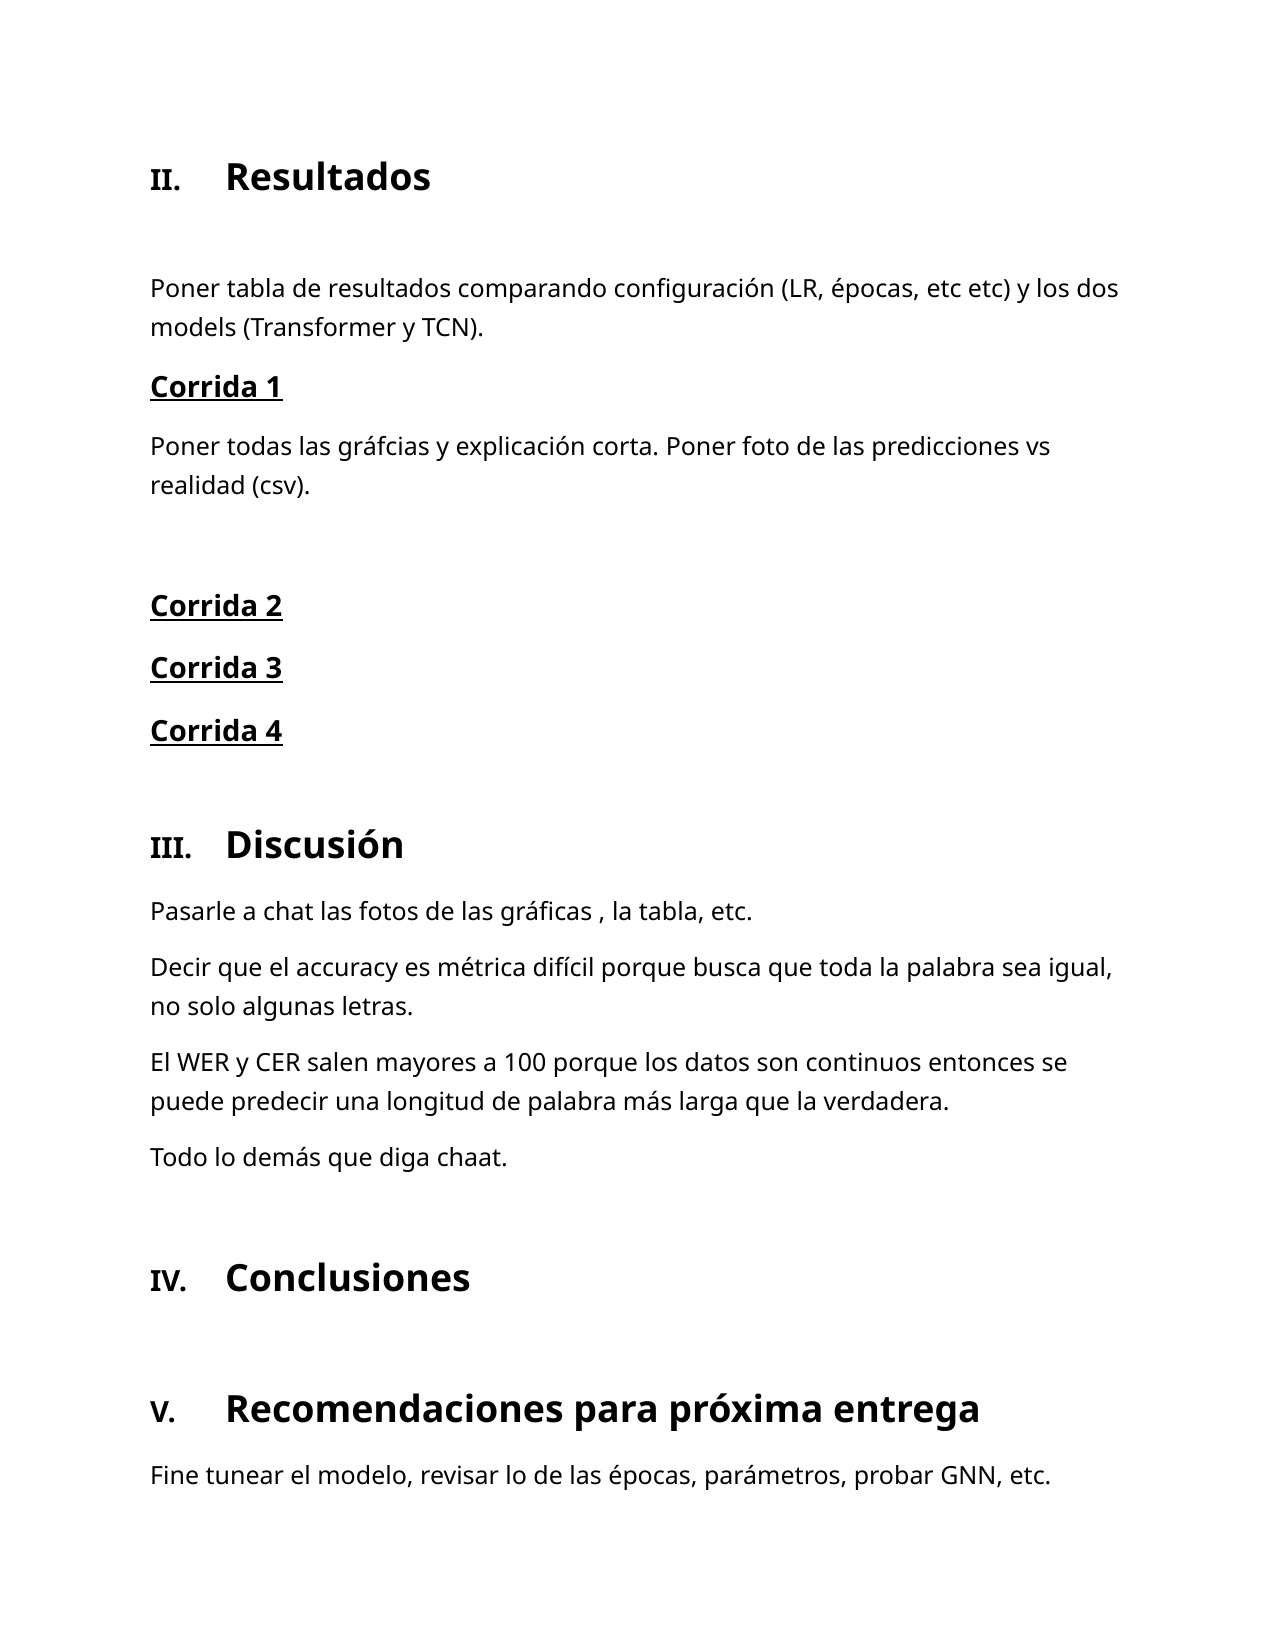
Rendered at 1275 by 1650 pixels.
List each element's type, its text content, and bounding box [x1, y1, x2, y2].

list Conclusiones [150, 1251, 1125, 1302]
text Corrida 4 [150, 710, 1125, 750]
text Poner todas las gráfcias y explicación corta. Poner foto de las predicciones vs realidad (csv). [150, 428, 1125, 501]
text Fine tunear el modelo, revisar lo de las épocas, parámetros, probar GNN, etc. [150, 1457, 1125, 1491]
text Todo lo demás que diga chaat. [150, 1139, 1125, 1173]
text Pasarle a chat las fotos de las gráficas , la tabla, etc. [150, 893, 1125, 927]
text Decir que el accuracy es métrica difícil porque busca que toda la palabra sea igual, no solo algunas letras. [150, 949, 1125, 1022]
list Recomendaciones para próxima entrega [150, 1382, 1125, 1433]
text El WER y CER salen mayores a 100 porque los datos son continuos entonces se puede predecir una longitud de palabra más larga que la verdadera. [150, 1044, 1125, 1117]
list Resultados [150, 150, 1125, 201]
text Corrida 1 [150, 366, 1125, 406]
text Corrida 2 [150, 586, 1125, 625]
list Discusión [150, 818, 1125, 869]
text Corrida 3 [150, 648, 1125, 687]
text Poner tabla de resultados comparando configuración (LR, épocas, etc etc) y los dos models (Transformer y TCN). [150, 271, 1125, 344]
